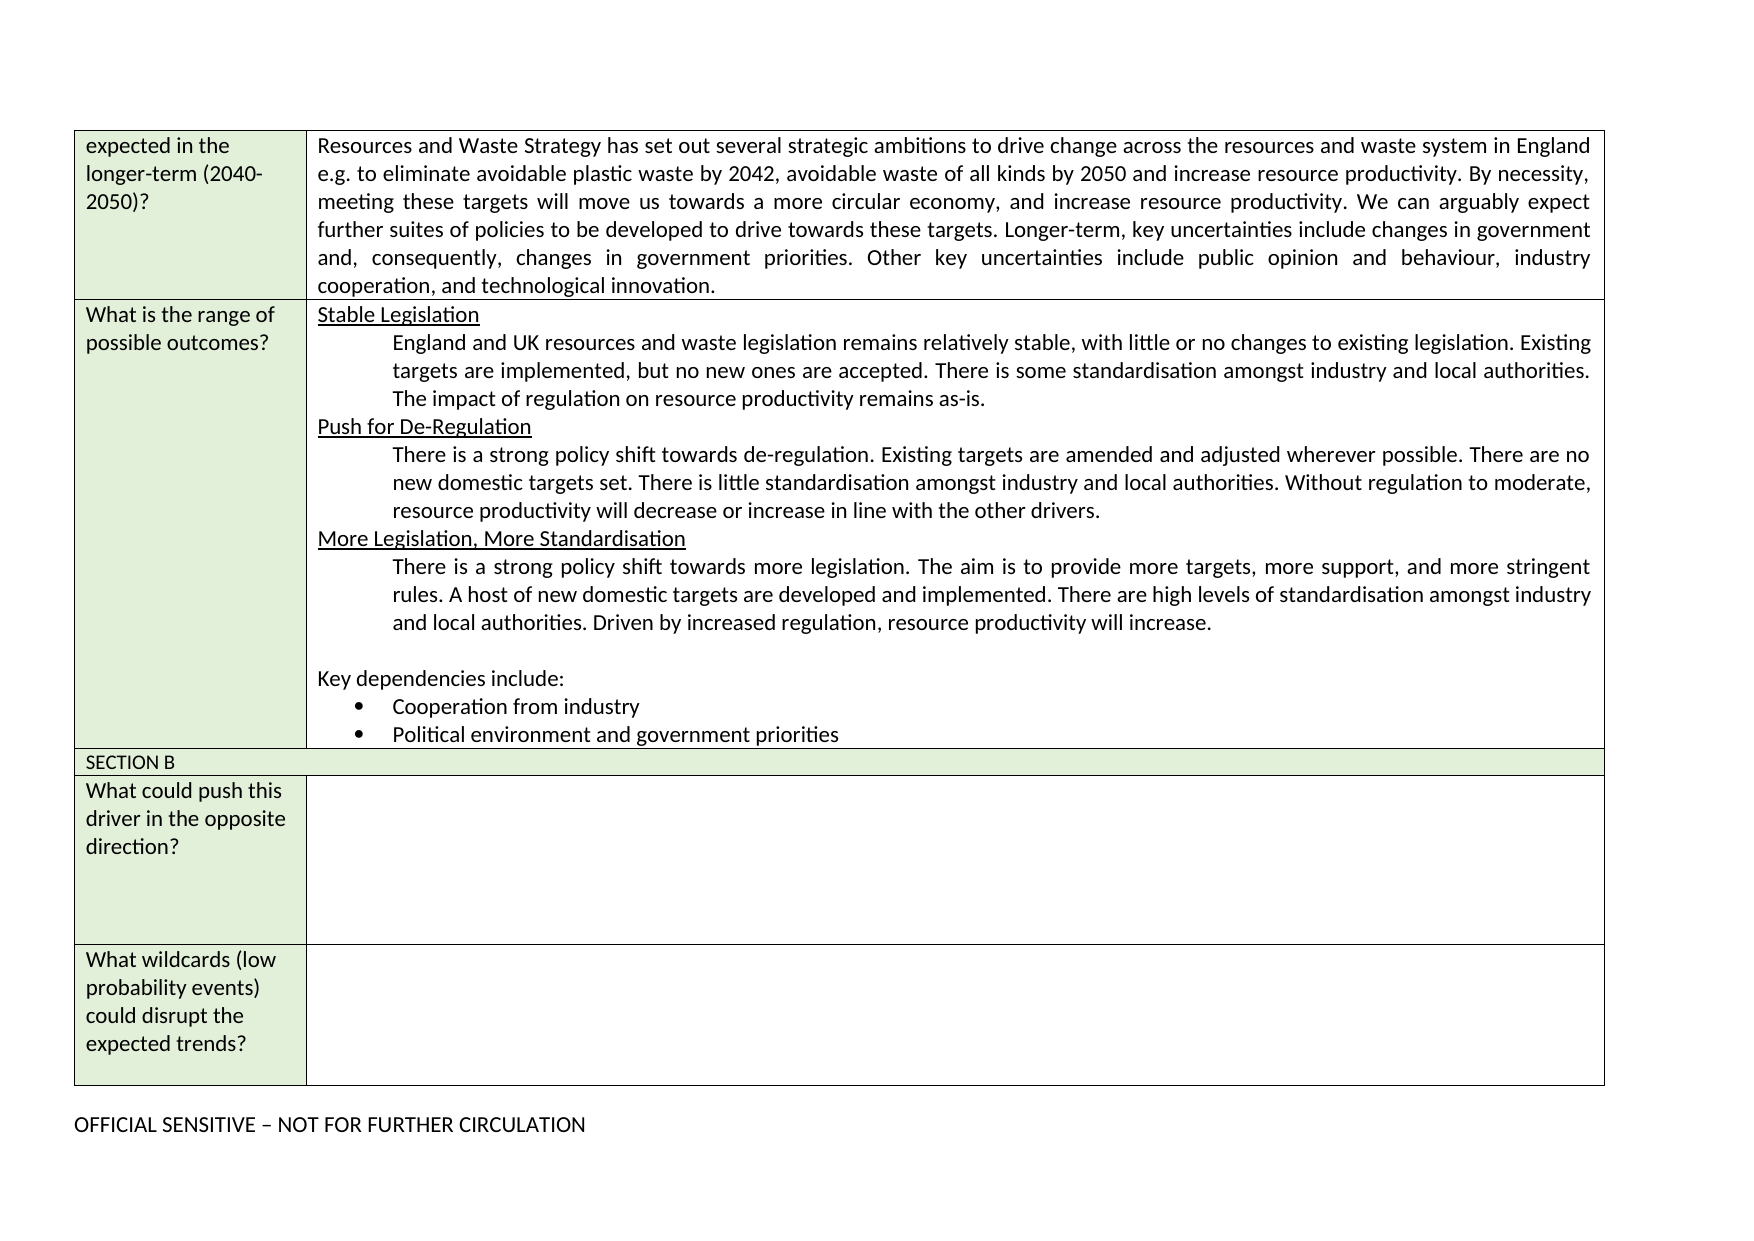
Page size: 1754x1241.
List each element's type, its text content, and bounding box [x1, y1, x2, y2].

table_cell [307, 131, 1604, 299]
table_cell Stable Legislation England and UK resources and waste legislation remains relatively stable, with little or no changes to existing legislation. Existing targets are implemented, but no new ones are accepted. There is some standardisation amongst industry and local authorities. The impact of regulation on resource productivity remains as-is. Push for De-Regulation There is a strong policy shift towards de-regulation. Existing targets are amended and adjusted wherever possible. There are no new domestic targets set. There is little standardisation amongst industry and local authorities. Without regulation to moderate, resource productivity will decrease or increase in line with the other drivers. More Legislation, More Standardisation There is a strong policy shift towards more legislation. The aim is to provide more targets, more support, and more stringent rules. A host of new domestic targets are developed and implemented. There are high levels of standardisation amongst industry and local authorities. Driven by increased regulation, resource productivity will increase. Key dependencies include: Cooperation from industry Political environment and government priorities [307, 300, 1604, 748]
table_cell What is the range of possible outcomes? [75, 300, 306, 748]
table_cell [307, 945, 1604, 1085]
table_cell What could push this driver in the opposite direction? [75, 776, 306, 944]
table_cell What wildcards (low probability events) could disrupt the expected trends? [75, 945, 306, 1085]
table_cell [307, 776, 1604, 944]
table_cell SECTION B [75, 749, 1604, 775]
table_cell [75, 131, 306, 299]
